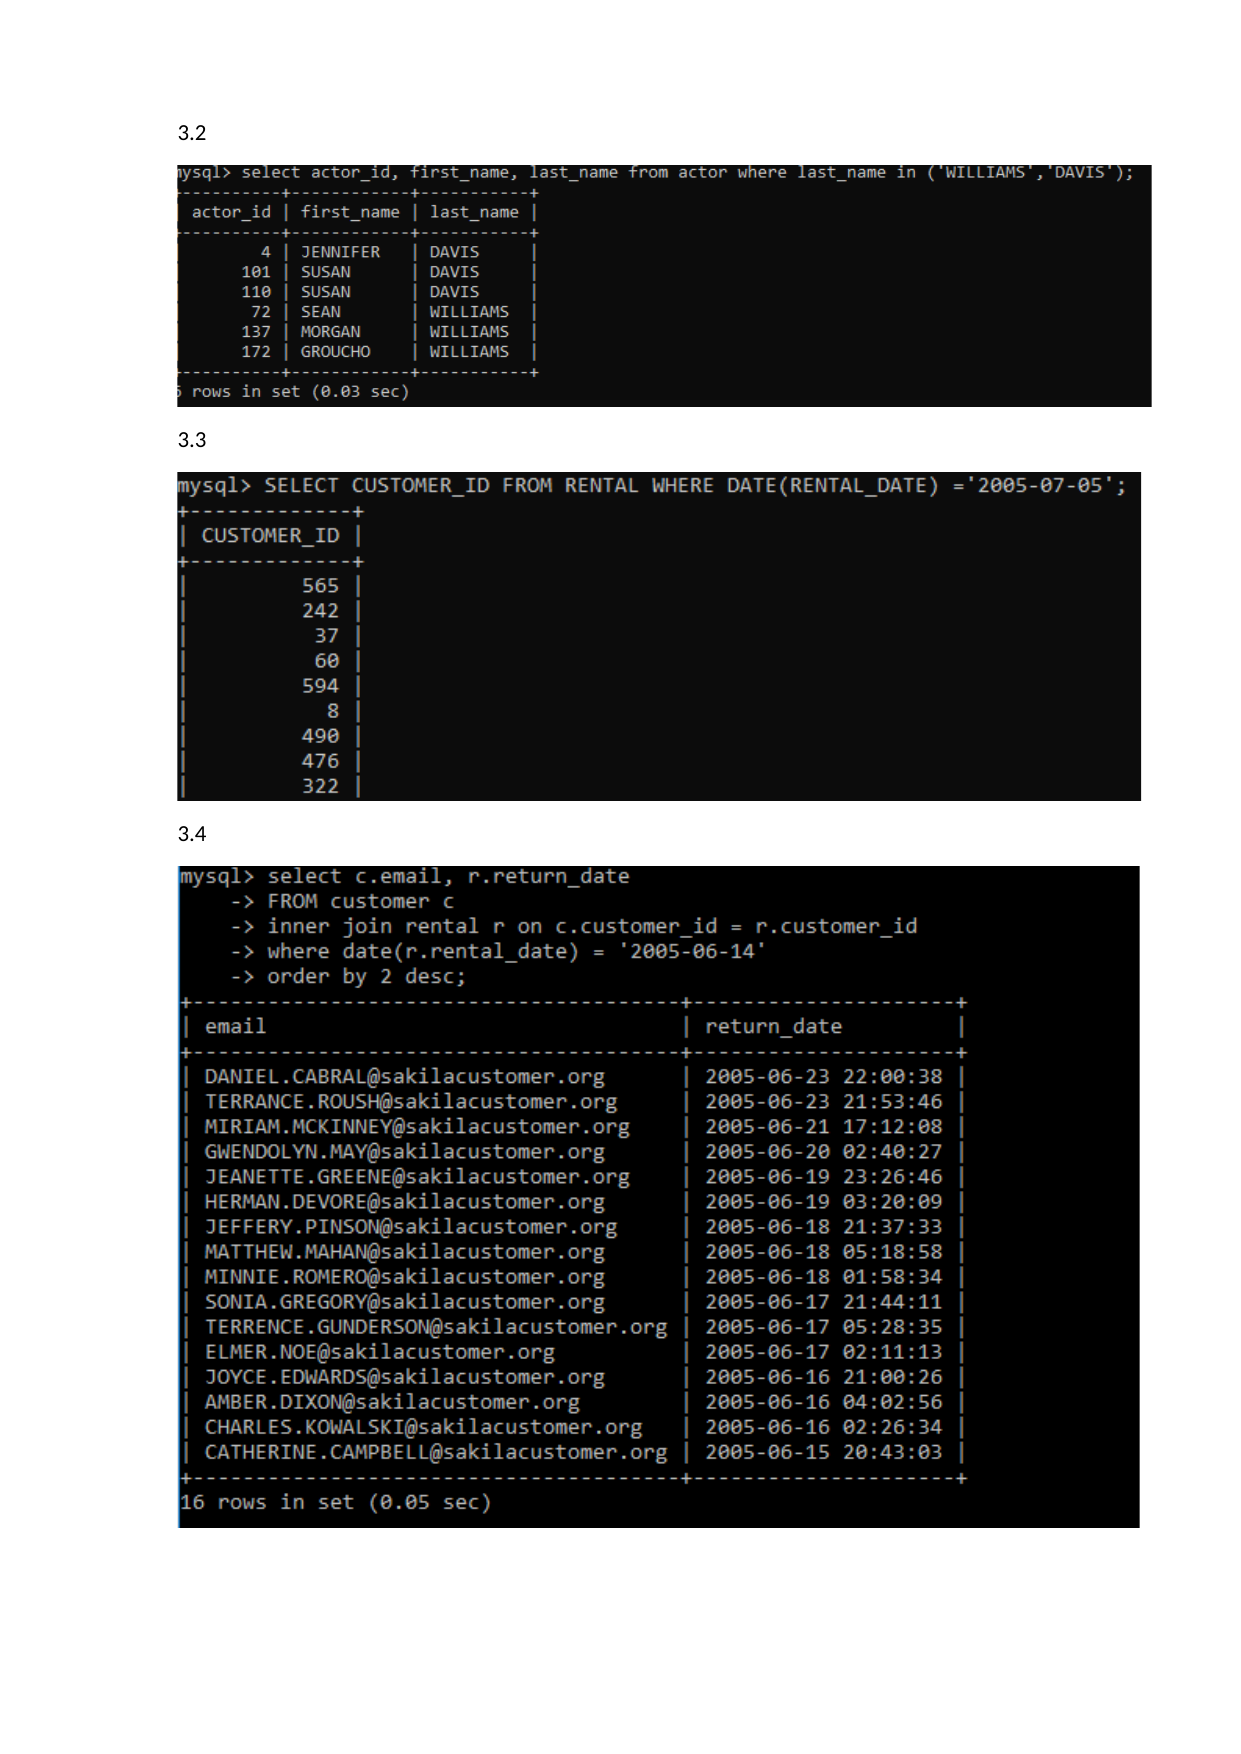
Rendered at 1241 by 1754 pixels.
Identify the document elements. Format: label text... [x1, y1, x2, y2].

picture [177, 165, 1152, 407]
picture [177, 866, 1140, 1528]
picture [177, 472, 1142, 801]
text 3.2 [177, 118, 1152, 146]
text 3.4 [177, 819, 1152, 847]
text 3.3 [177, 426, 1152, 454]
